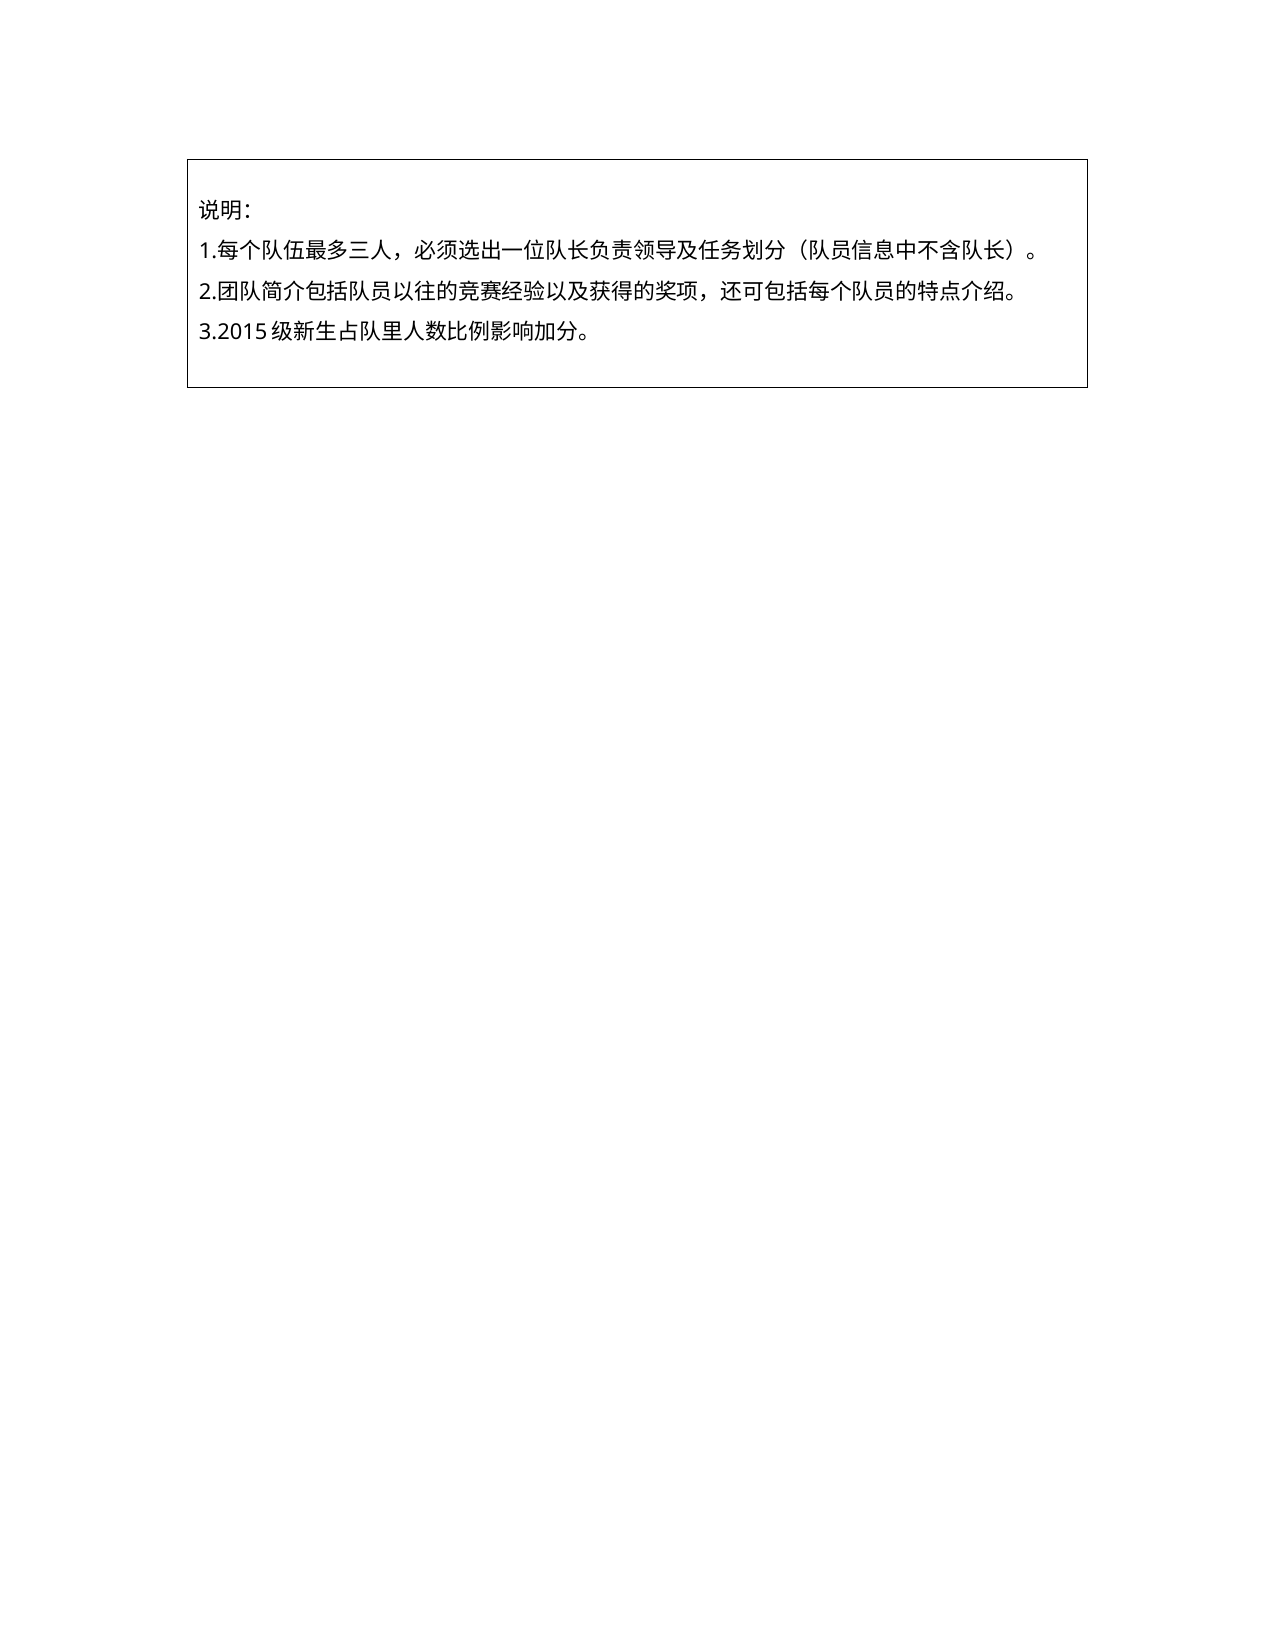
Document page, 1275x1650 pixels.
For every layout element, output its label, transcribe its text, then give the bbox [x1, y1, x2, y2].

table_cell 说明： 1.每个队伍最多三人，必须选出一位队长负责领导及任务划分（队员信息中不含队长）。 2.团队简介包括队员以往的竞赛经验以及获得的奖项，还可包括每个队员的特点介绍。 3.2015级新生占队里人数比例影响加分。 [188, 160, 1087, 387]
